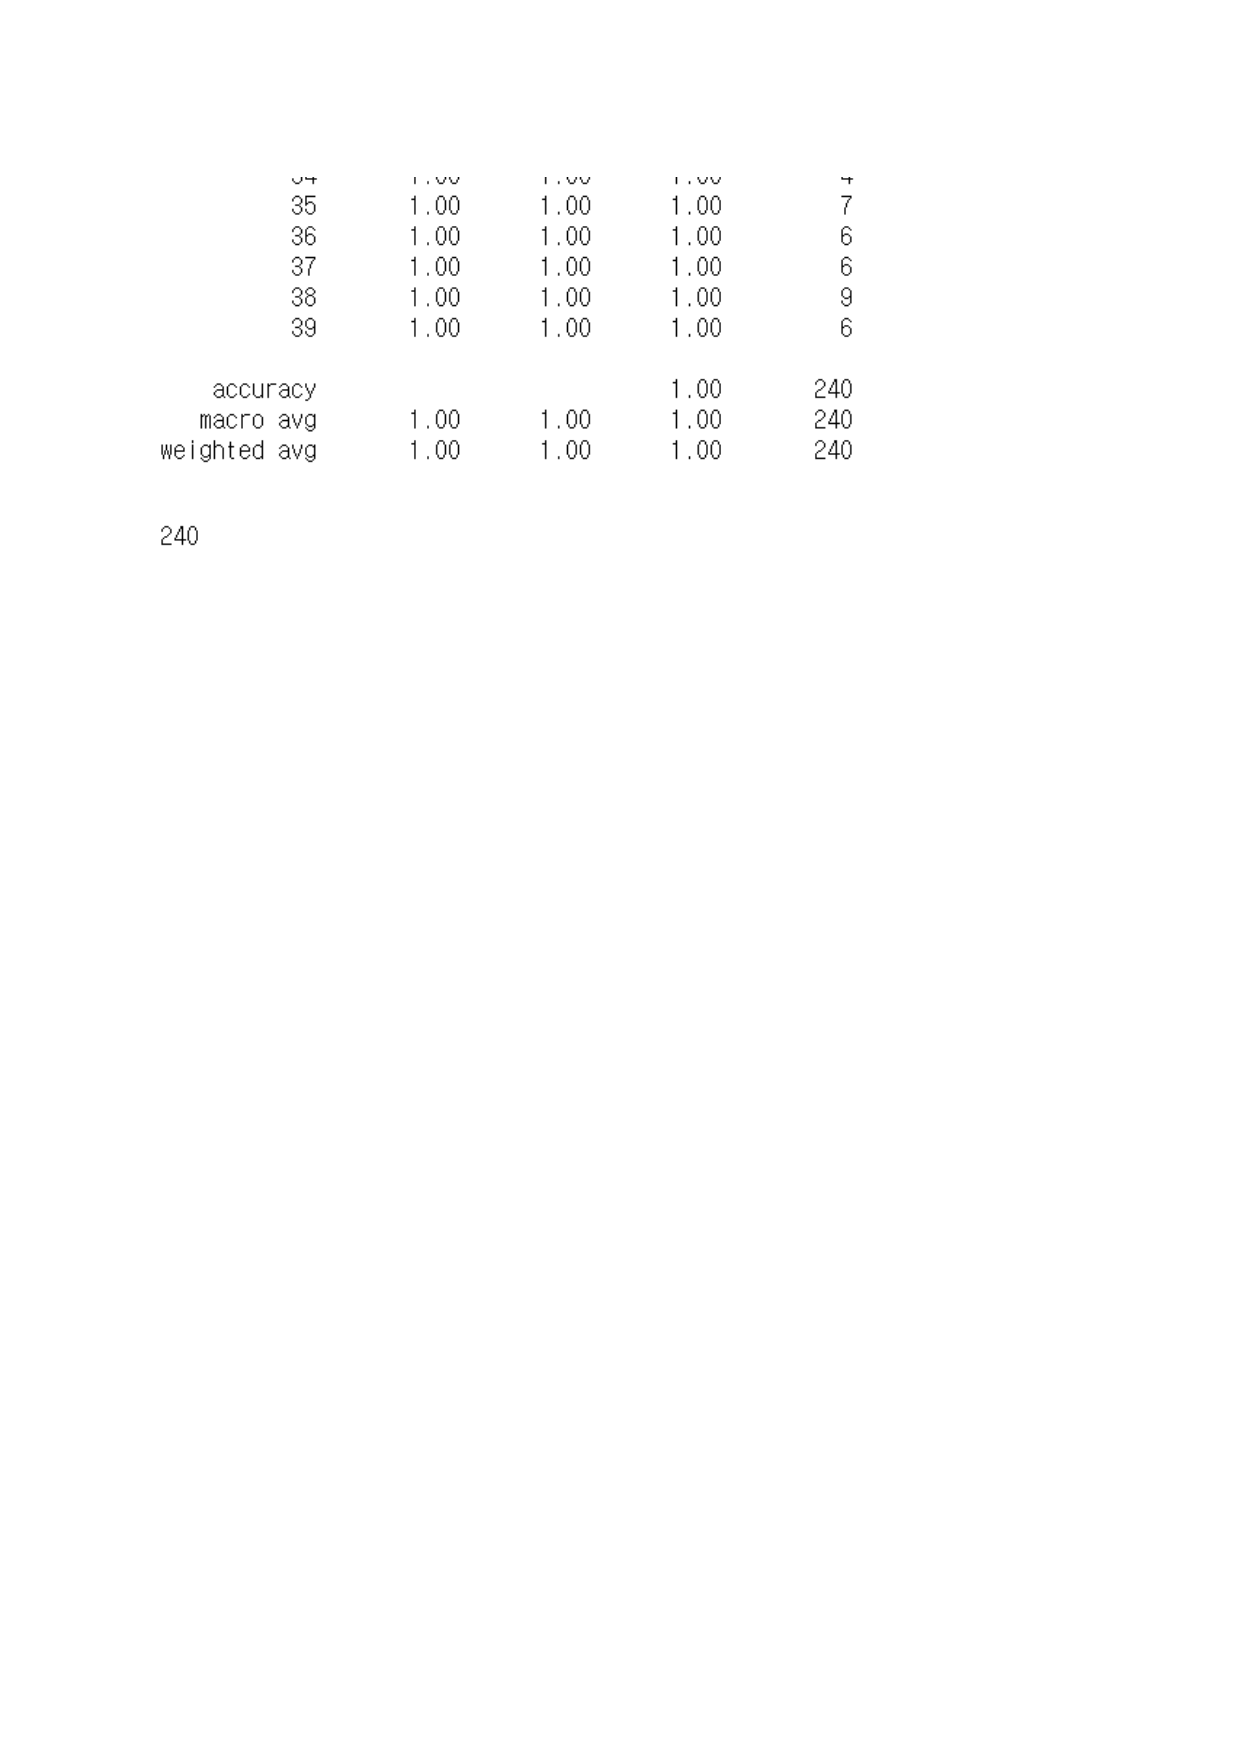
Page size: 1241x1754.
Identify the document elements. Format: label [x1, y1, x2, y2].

picture [150, 177, 891, 551]
